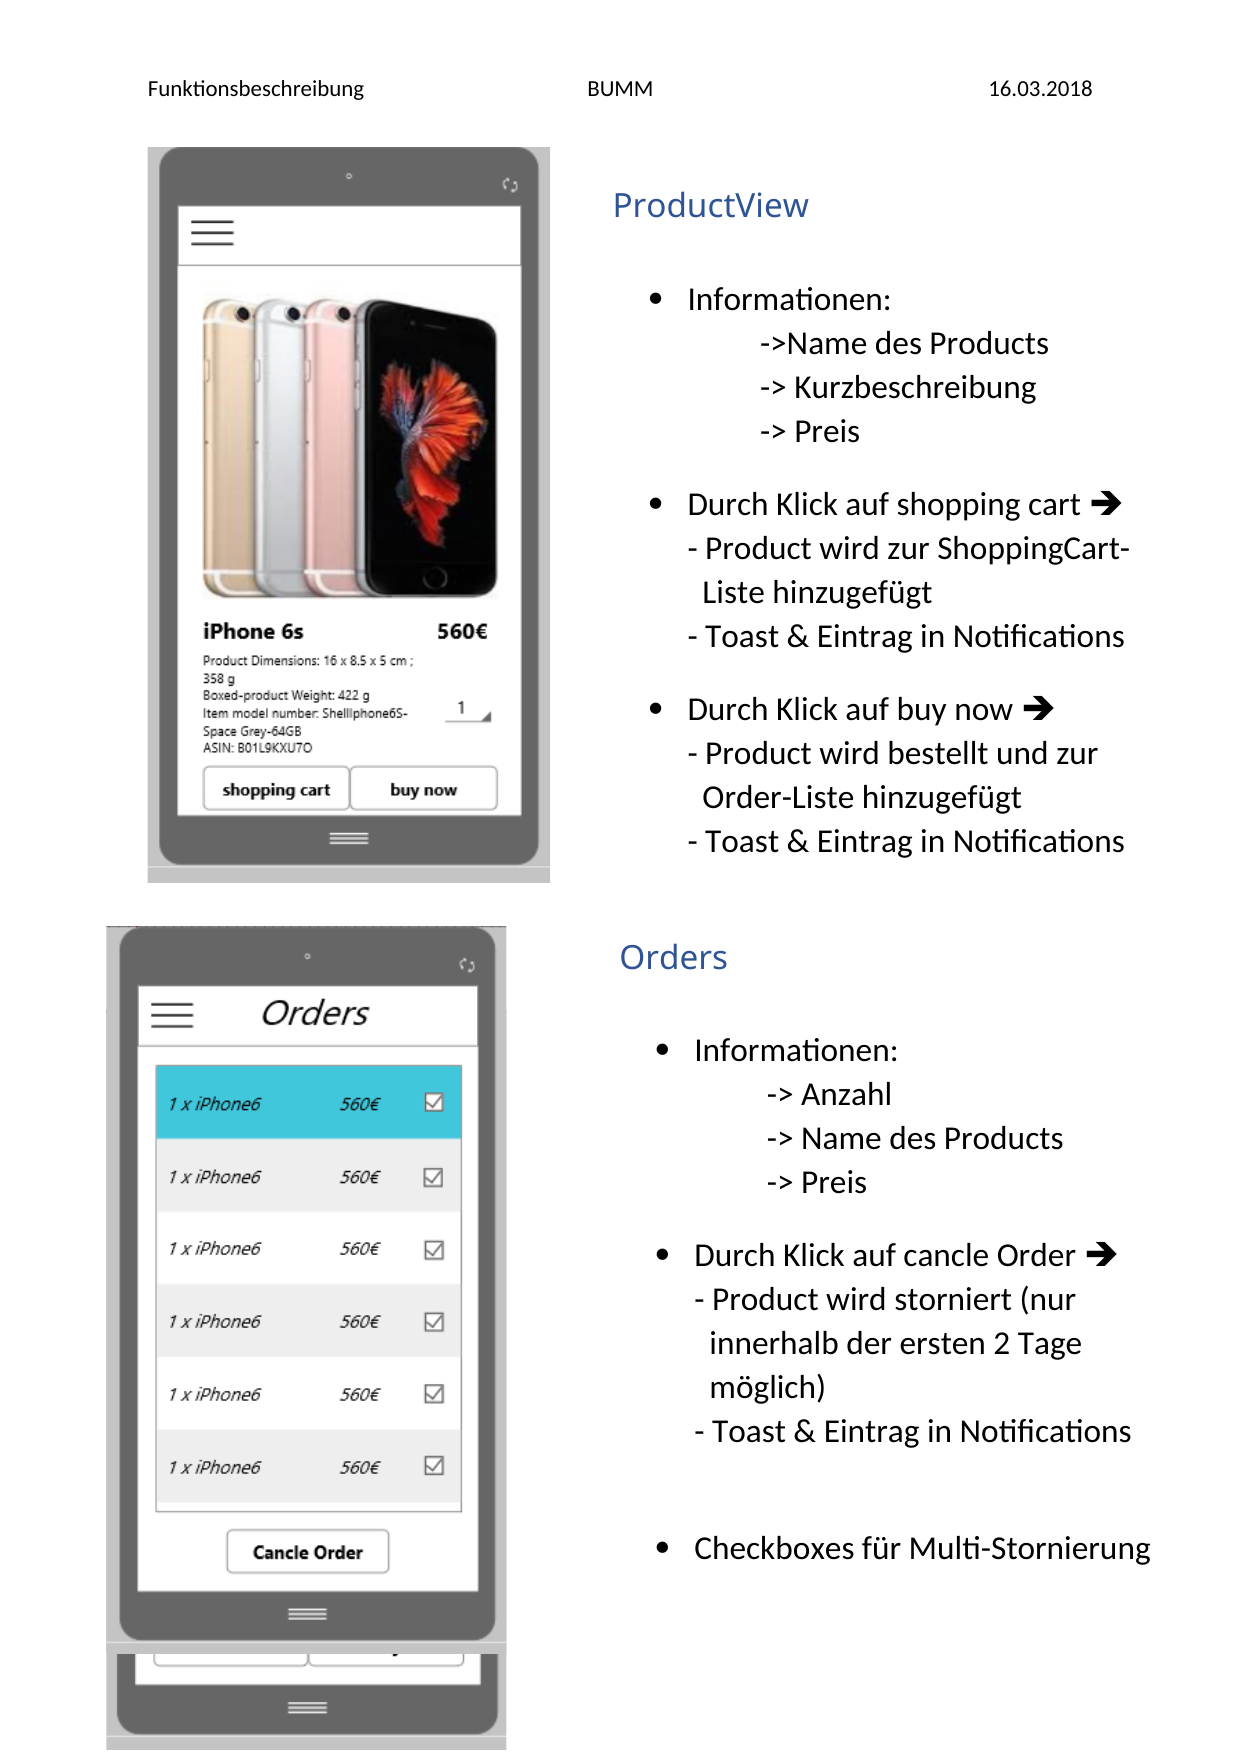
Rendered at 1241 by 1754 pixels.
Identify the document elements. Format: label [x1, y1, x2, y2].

picture [106, 926, 507, 1750]
picture [147, 147, 551, 883]
